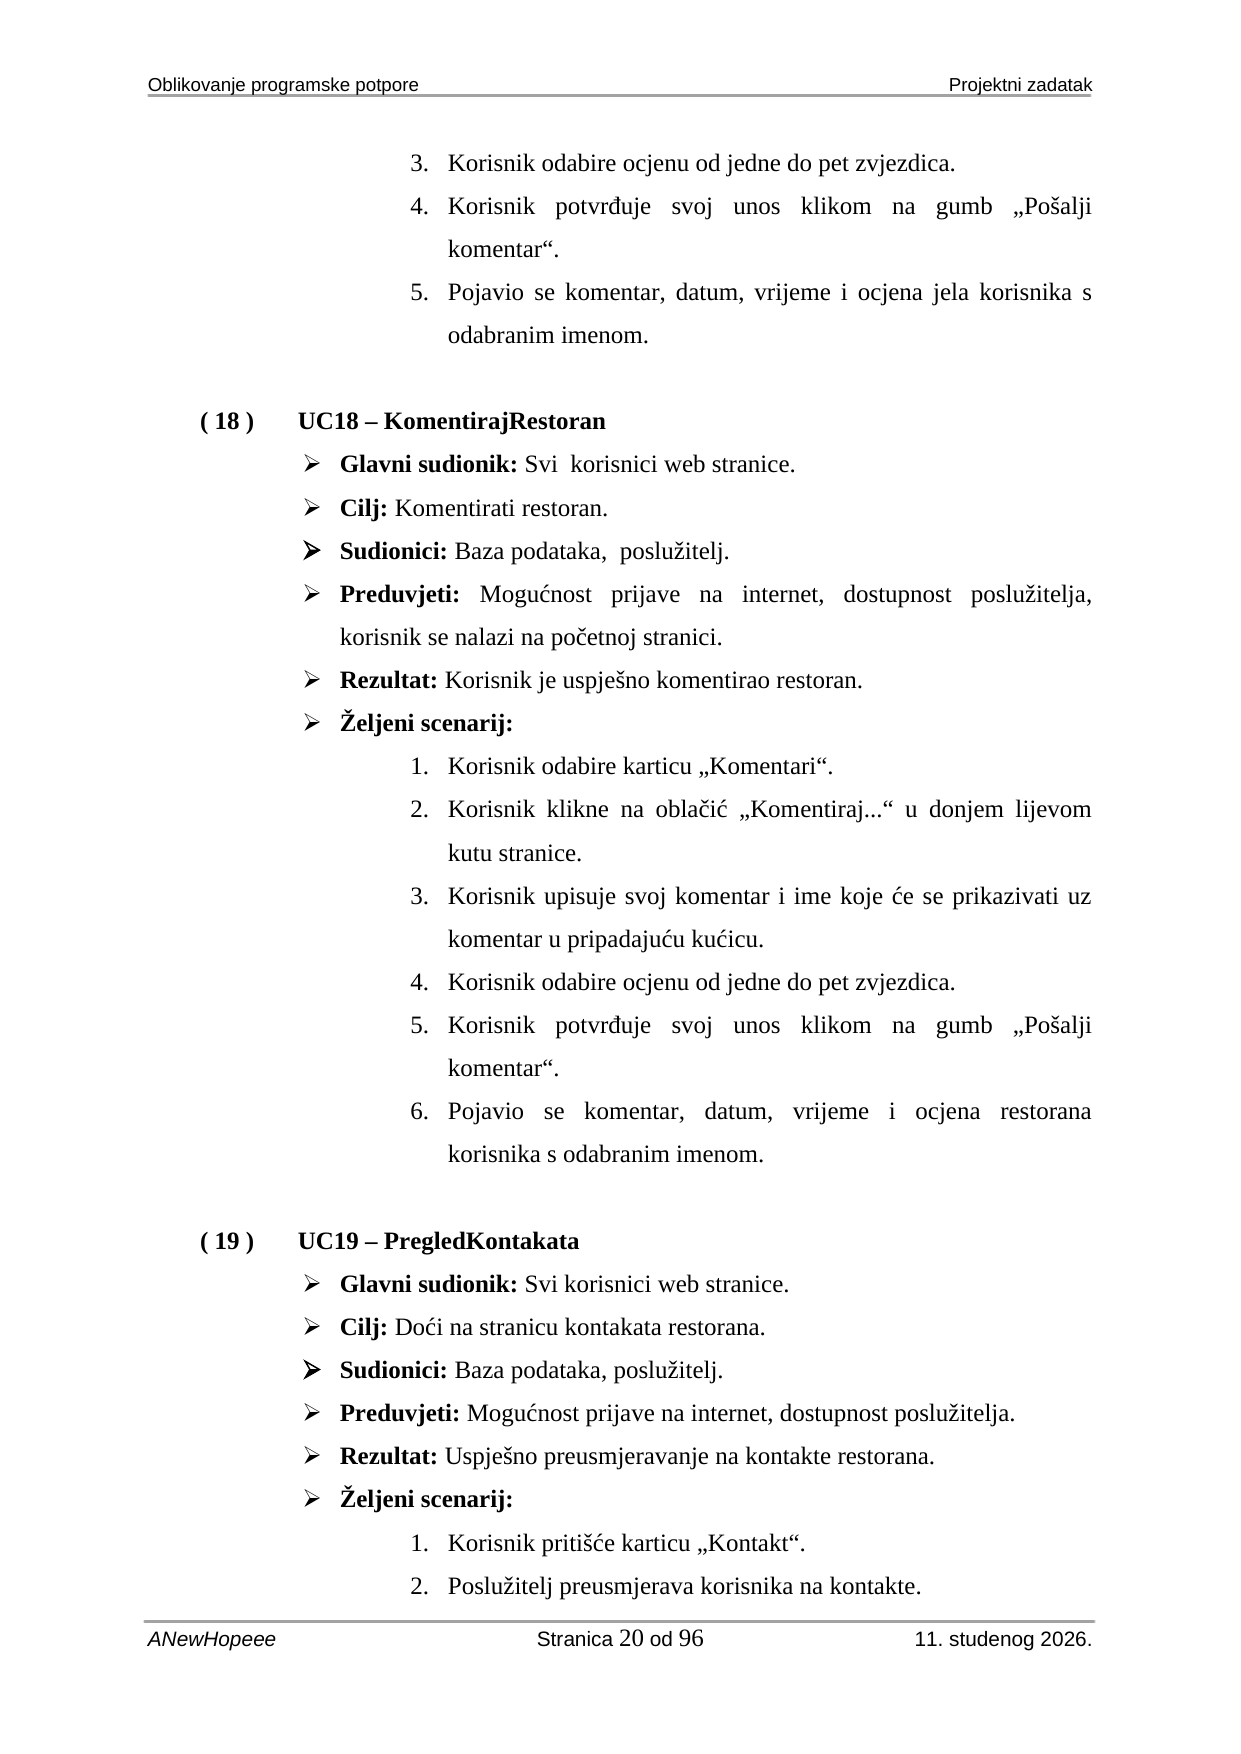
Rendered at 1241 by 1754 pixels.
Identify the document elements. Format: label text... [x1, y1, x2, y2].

list Rezultat: Uspješno preusmjeravanje na kontakte restorana. [302, 1441, 1093, 1470]
list Željeni scenarij: [302, 1484, 1093, 1513]
list UC18 – KomentirajRestoran [260, 406, 1093, 435]
list Korisnik odabire ocjenu od jedne do pet zvjezdica. [410, 148, 1093, 176]
list Korisnik klikne na oblačić „Komentiraj...“ u donjem lijevom kutu stranice. [410, 794, 1093, 866]
list Korisnik odabire ocjenu od jedne do pet zvjezdica. [410, 967, 1093, 996]
list Rezultat: Korisnik je uspješno komentirao restoran. [302, 665, 1093, 694]
list Cilj: Doći na stranicu kontakata restorana. [302, 1312, 1093, 1341]
list Korisnik odabire karticu „Komentari“. [410, 751, 1093, 780]
list Sudionici: Baza podataka, poslužitelj. [302, 1355, 1093, 1384]
list Pojavio se komentar, datum, vrijeme i ocjena jela korisnika s odabranim imenom. [410, 277, 1093, 349]
list Poslužitelj preusmjerava korisnika na kontakte. [410, 1571, 1093, 1599]
list Glavni sudionik: Svi korisnici web stranice. [302, 1269, 1093, 1298]
list Cilj: Komentirati restoran. [302, 493, 1093, 521]
list UC19 – PregledKontakata [260, 1226, 1093, 1254]
list Željeni scenarij: [302, 708, 1093, 737]
list Preduvjeti: Mogućnost prijave na internet, dostupnost poslužitelja, korisnik se nalazi na početnoj stranici. [302, 579, 1093, 651]
list Glavni sudionik: Svi korisnici web stranice. [302, 449, 1093, 478]
list Sudionici: Baza podataka, poslužitelj. [302, 536, 1093, 564]
list Korisnik potvrđuje svoj unos klikom na gumb „Pošalji komentar“. [410, 191, 1093, 263]
list Korisnik pritišće karticu „Kontakt“. [410, 1528, 1093, 1556]
list Preduvjeti: Mogućnost prijave na internet, dostupnost poslužitelja. [302, 1398, 1093, 1427]
list Korisnik potvrđuje svoj unos klikom na gumb „Pošalji komentar“. [410, 1010, 1093, 1082]
list Pojavio se komentar, datum, vrijeme i ocjena restorana korisnika s odabranim imenom. [410, 1096, 1093, 1168]
list Korisnik upisuje svoj komentar i ime koje će se prikazivati uz komentar u pripadajuću kućicu. [410, 881, 1093, 953]
